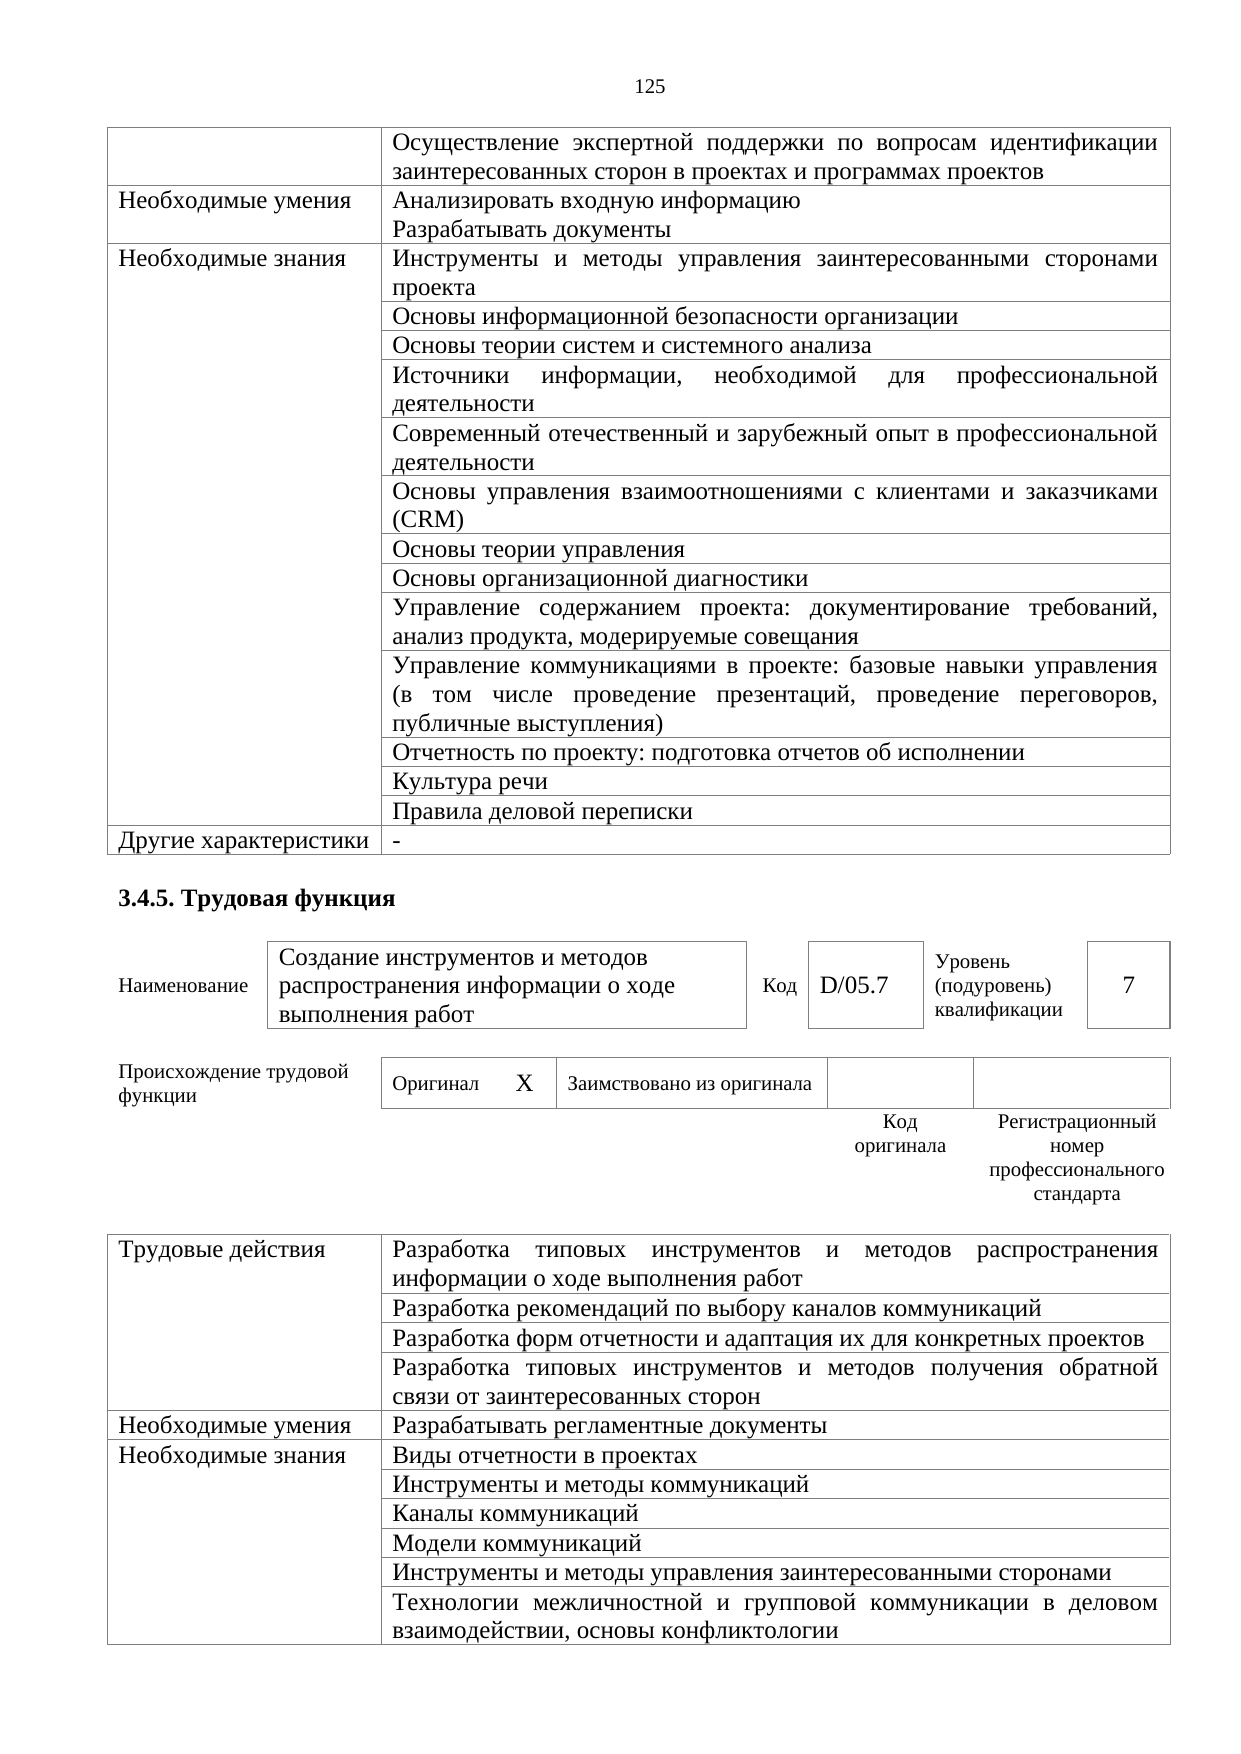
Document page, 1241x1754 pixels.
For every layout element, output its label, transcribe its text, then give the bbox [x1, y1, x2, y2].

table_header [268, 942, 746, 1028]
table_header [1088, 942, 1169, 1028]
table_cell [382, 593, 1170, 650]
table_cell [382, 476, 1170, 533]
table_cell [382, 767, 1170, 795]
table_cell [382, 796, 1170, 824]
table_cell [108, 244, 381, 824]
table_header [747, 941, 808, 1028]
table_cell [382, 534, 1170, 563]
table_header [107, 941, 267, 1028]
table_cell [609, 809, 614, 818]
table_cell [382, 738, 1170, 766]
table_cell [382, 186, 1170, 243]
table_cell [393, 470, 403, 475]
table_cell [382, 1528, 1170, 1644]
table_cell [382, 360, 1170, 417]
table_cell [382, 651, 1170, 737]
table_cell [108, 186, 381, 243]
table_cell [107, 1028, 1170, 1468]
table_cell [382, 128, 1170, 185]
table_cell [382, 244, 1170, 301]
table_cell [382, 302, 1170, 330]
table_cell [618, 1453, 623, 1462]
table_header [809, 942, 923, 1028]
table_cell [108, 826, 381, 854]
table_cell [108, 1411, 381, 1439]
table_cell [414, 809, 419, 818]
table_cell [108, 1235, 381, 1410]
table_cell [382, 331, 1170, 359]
subtitle 3.4.5. Трудовая функция [118, 883, 1181, 912]
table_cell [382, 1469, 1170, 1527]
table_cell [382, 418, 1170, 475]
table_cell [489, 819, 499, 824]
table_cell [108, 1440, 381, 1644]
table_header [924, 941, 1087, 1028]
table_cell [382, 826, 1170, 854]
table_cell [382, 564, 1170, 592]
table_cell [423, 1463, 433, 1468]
